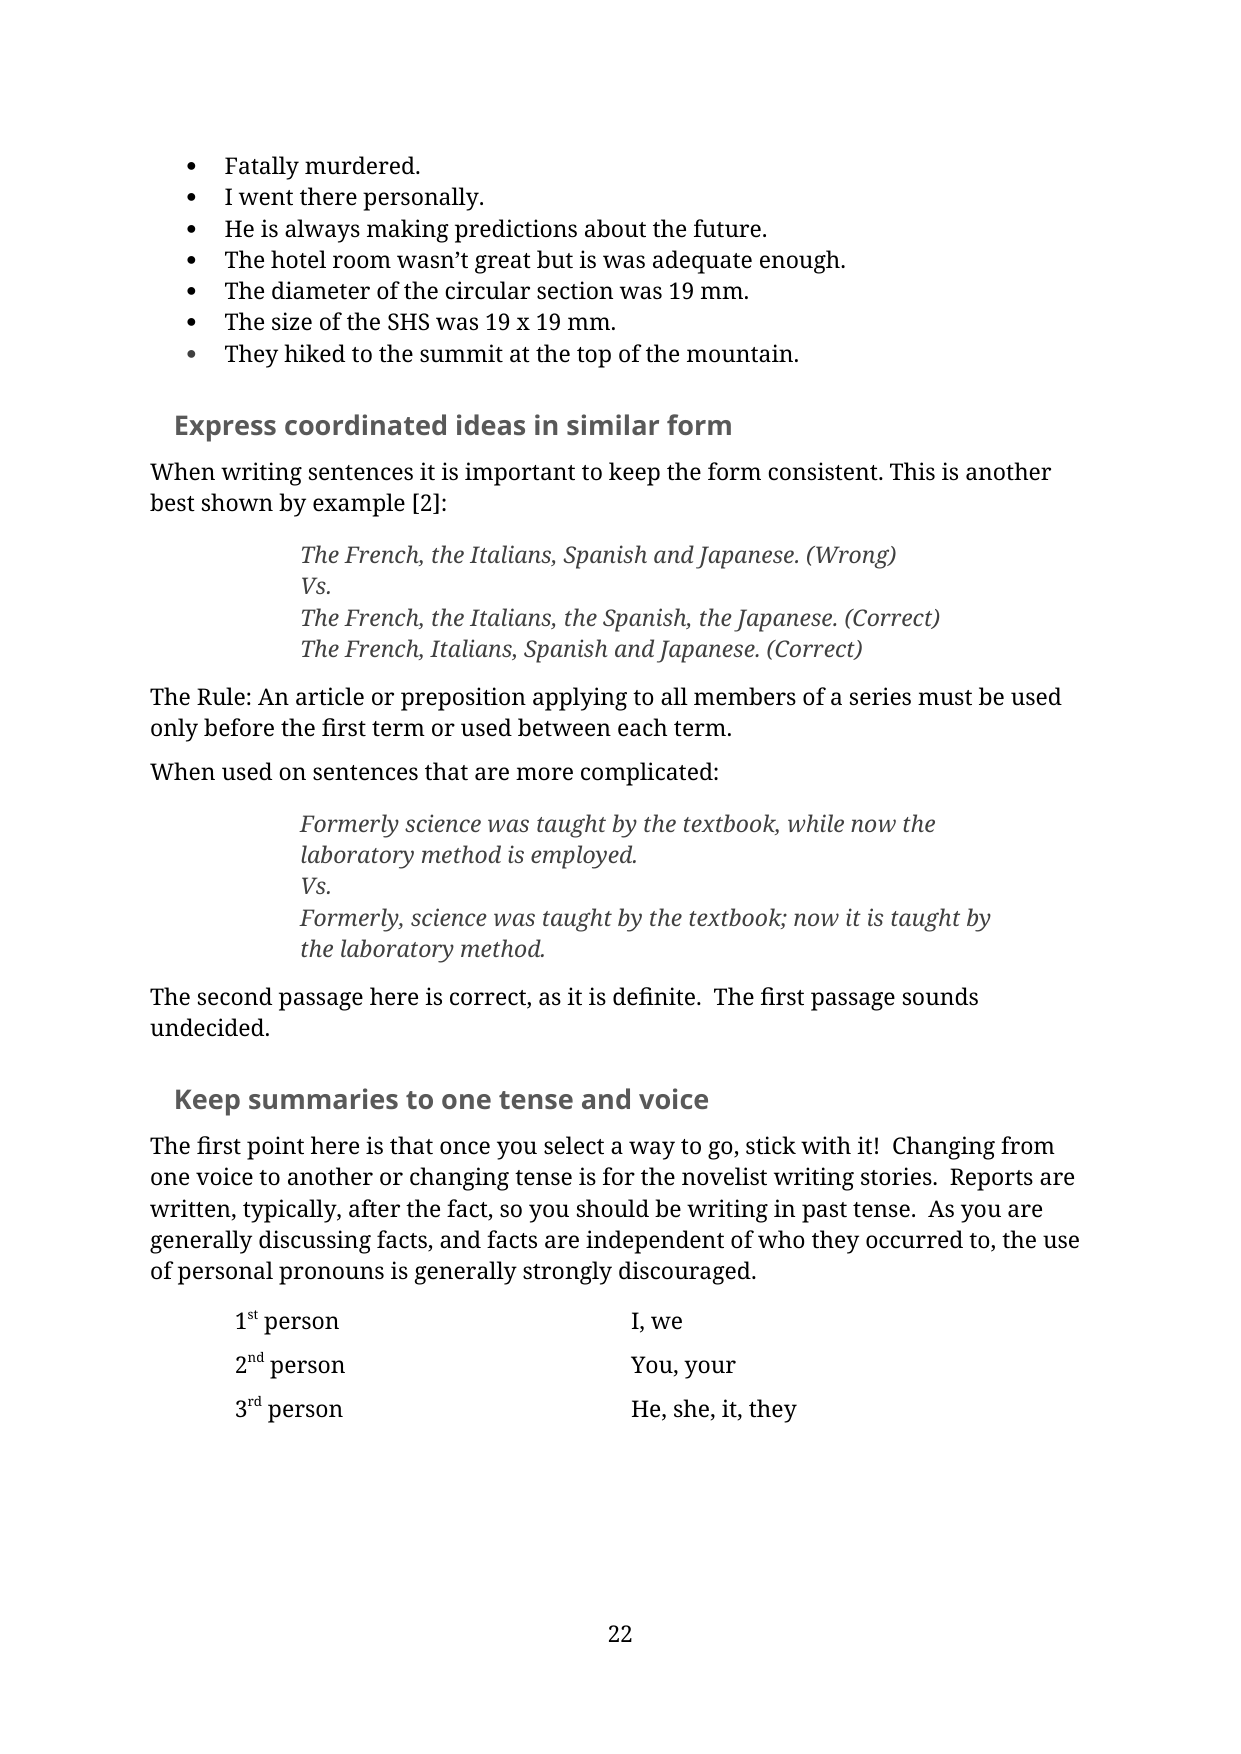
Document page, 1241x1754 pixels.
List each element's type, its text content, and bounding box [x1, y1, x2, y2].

table_header I, we [620, 1299, 991, 1342]
subtitle Express coordinated ideas in similar form [174, 406, 1090, 443]
subtitle Keep summaries to one tense and voice [174, 1081, 1090, 1117]
text The French, the Italians, the Spanish, the Japanese. (Correct) [300, 601, 1000, 633]
list They hiked to the summit at the top of the mountain. [187, 337, 1090, 369]
text Vs. [300, 570, 1000, 601]
text Formerly science was taught by the textbook, while now the laboratory method is employed. [300, 808, 1000, 870]
list The hotel room wasn’t great but is was adequate enough. [187, 244, 1090, 275]
text Vs. [300, 870, 1000, 901]
table_cell You, your [620, 1343, 991, 1386]
list He is always making predictions about the future. [187, 212, 1090, 244]
text The Rule: An article or preposition applying to all members of a series must be used only before the first term or used between each term. [150, 681, 1090, 743]
table_cell 3rd person [223, 1386, 619, 1430]
list Fatally murdered. [187, 150, 1090, 181]
text The French, Italians, Spanish and Japanese. (Correct) [300, 633, 1000, 664]
list I went there personally. [187, 181, 1090, 212]
table_cell 2nd person [223, 1343, 619, 1386]
text The first point here is that once you select a way to go, stick with it! Changing from one voice to another or changing tense is for the novelist writing stories. Reports are written, typically, after the fact, so you should be writing in past tense. As you are generally discussing facts, and facts are independent of who they occurred to, the use of personal pronouns is generally strongly discouraged. [150, 1130, 1090, 1286]
list The diameter of the circular section was 19 mm. [187, 275, 1090, 306]
table_cell He, she, it, they [620, 1386, 991, 1430]
list The size of the SHS was 19 x 19 mm. [187, 306, 1090, 337]
text Formerly, science was taught by the textbook; now it is taught by the laboratory method. [300, 901, 1000, 964]
text When used on sentences that are more complicated: [150, 756, 1090, 787]
text When writing sentences it is important to keep the form consistent. This is another best shown by example [2]: [150, 456, 1090, 518]
table_header 1st person [223, 1299, 619, 1342]
text The second passage here is correct, as it is definite. The first passage sounds undecided. [150, 981, 1090, 1043]
text The French, the Italians, Spanish and Japanese. (Wrong) [300, 539, 1000, 570]
